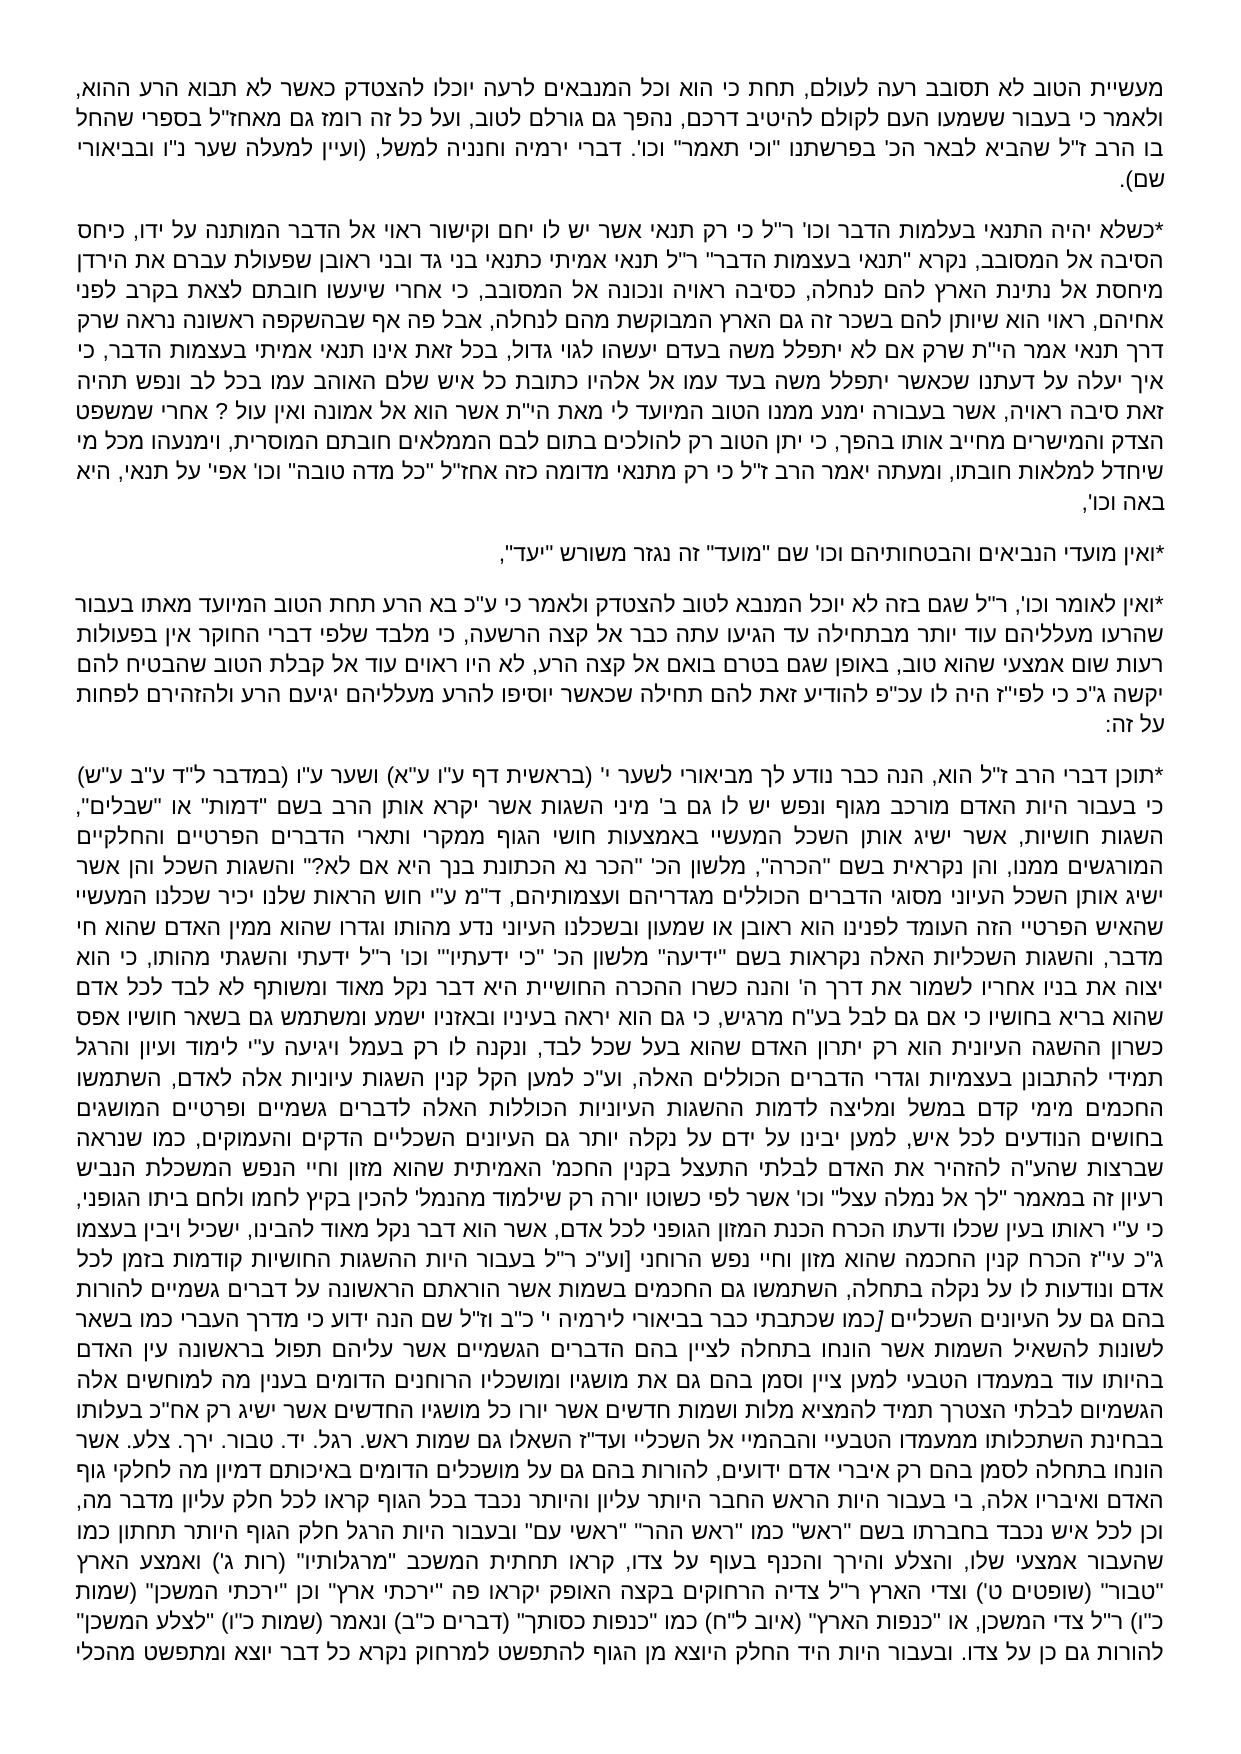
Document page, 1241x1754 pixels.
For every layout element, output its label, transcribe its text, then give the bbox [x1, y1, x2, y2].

text *ואין מועדי הנביאים והבטחותיהם וכו' שם "מועד" זה נגזר משורש "יעד", [75, 539, 1165, 566]
text *כשלא יהיה התנאי בעלמות הדבר וכו' ר"ל כי רק תנאי אשר יש לו יחם וקישור ראוי אל הדבר המותנה על ידו, כיחס הסיבה אל המסובב, נקרא "תנאי בעצמות הדבר" ר"ל תנאי אמיתי כתנאי בני גד ובני ראובן שפעולת עברם את הירדן מיחסת אל נתינת הארץ להם לנחלה, כסיבה ראויה ונכונה אל המסובב, כי אחרי שיעשו חובתם לצאת בקרב לפני אחיהם, ראוי הוא שיותן להם בשכר זה גם הארץ המבוקשת מהם לנחלה, אבל פה אף שבהשקפה ראשונה נראה שרק דרך תנאי אמר הי"ת שרק אם לא יתפלל משה בעדם יעשהו לגוי גדול, בכל זאת אינו תנאי אמיתי בעצמות הדבר, כי איך יעלה על דעתנו שכאשר יתפלל משה בעד עמו אל אלהיו כתובת כל איש שלם האוהב עמו בכל לב ונפש תהיה זאת סיבה ראויה, אשר בעבורה ימנע ממנו הטוב המיועד לי מאת הי"ת אשר הוא אל אמונה ואין עול ? אחרי שמשפט הצדק והמישרים מחייב אותו בהפך, כי יתן הטוב רק להולכים בתום לבם הממלאים חובתם המוסרית, וימנעהו מכל מי שיחדל למלאות חובתו, ומעתה יאמר הרב ז"ל כי רק מתנאי מדומה כזה אחז"ל "כל מדה טובה" וכו' אפי' על תנאי, היא באה וכו', [75, 217, 1165, 515]
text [75, 75, 1165, 192]
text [75, 762, 1165, 1665]
text *ואין לאומר וכו', ר"ל שגם בזה לא יוכל המנבא לטוב להצטדק ולאמר כי ע"כ בא הרע תחת הטוב המיועד מאתו בעבור שהרעו מעלליהם עוד יותר מבתחילה עד הגיעו עתה כבר אל קצה הרשעה, כי מלבד שלפי דברי החוקר אין בפעולות רעות שום אמצעי שהוא טוב, באופן שגם בטרם בואם אל קצה הרע, לא היו ראוים עוד אל קבלת הטוב שהבטיח להם יקשה ג"כ כי לפי"ז היה לו עכ"פ להודיע זאת להם תחילה שכאשר יוסיפו להרע מעלליהם יגיעם הרע ולהזהירם לפחות על זה: [75, 591, 1165, 738]
